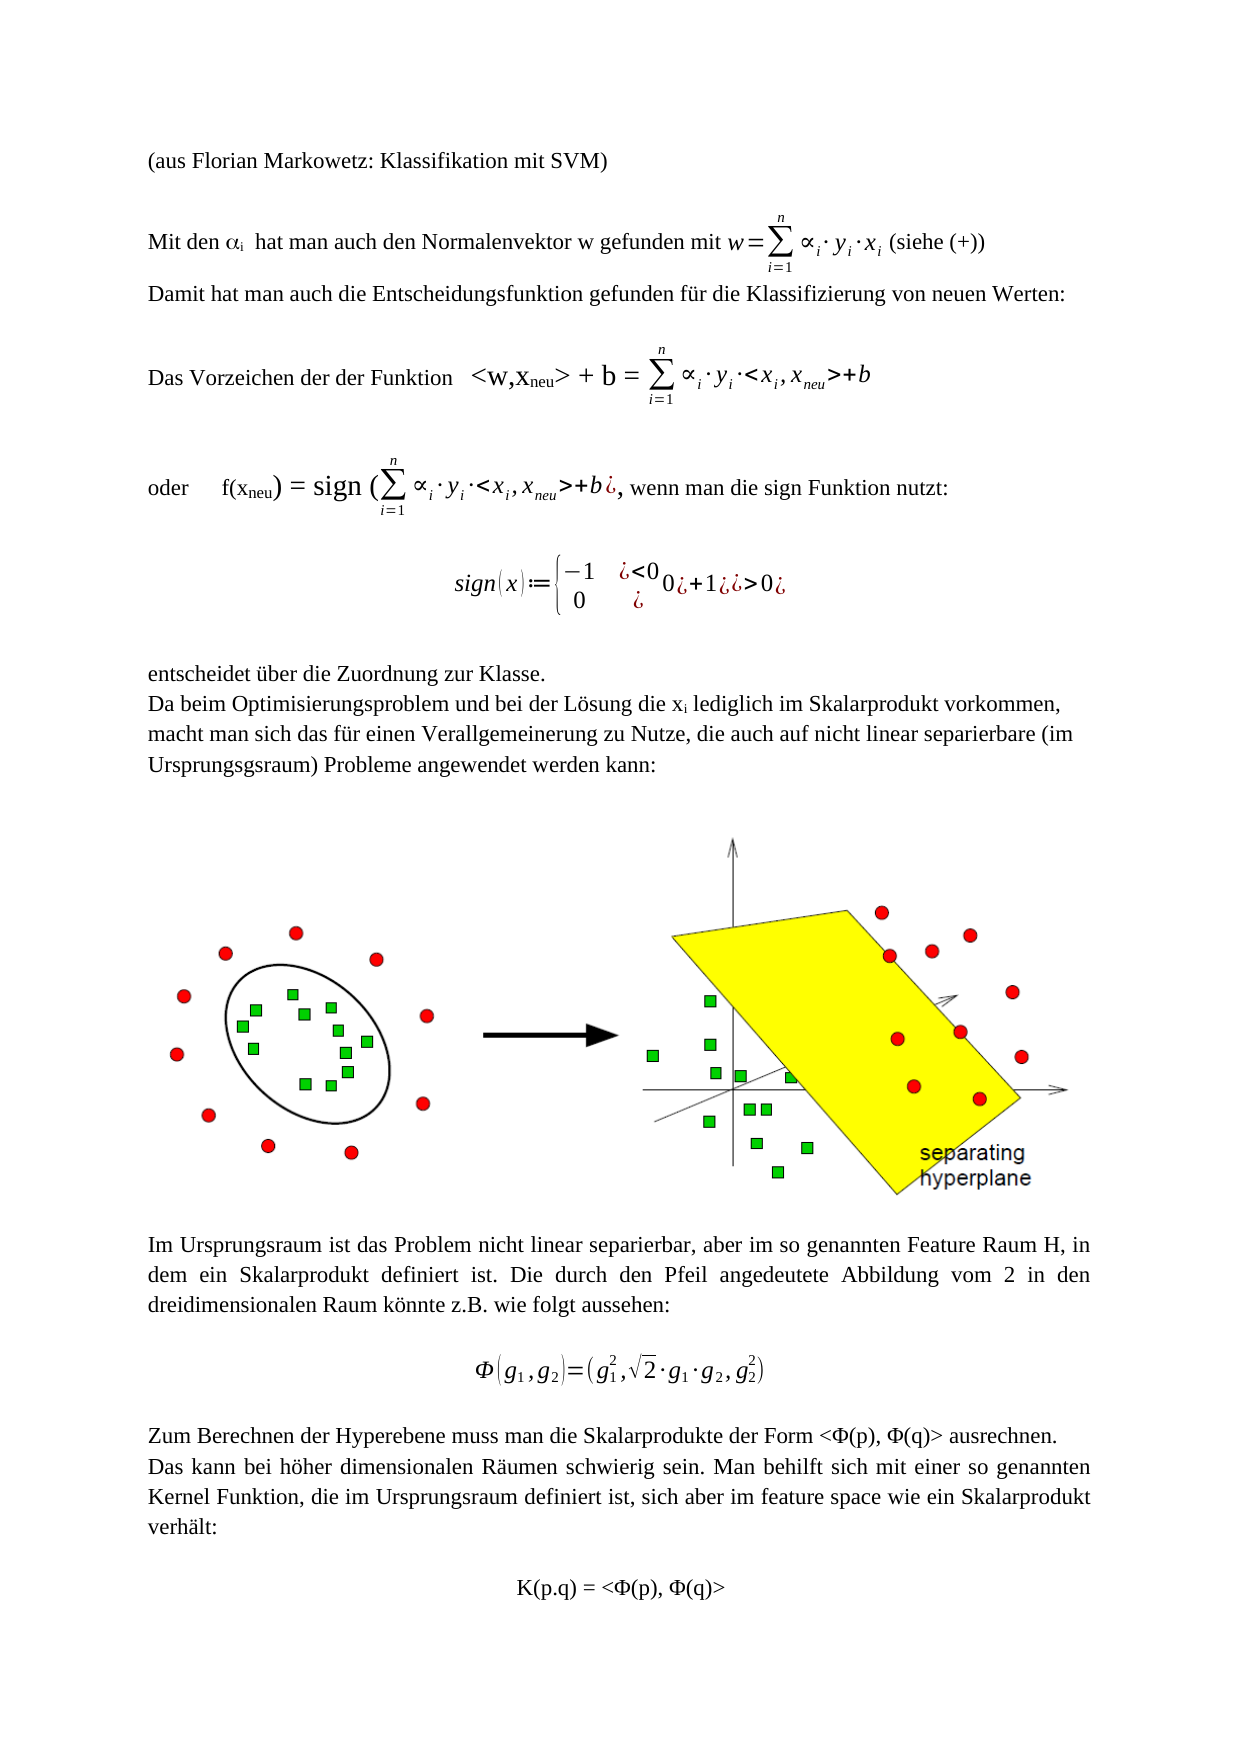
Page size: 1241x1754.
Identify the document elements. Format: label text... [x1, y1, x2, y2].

text Im Ursprungsraum ist das Problem nicht linear separierbar, aber im so genannten Feature Raum Η, in dem ein Skalarprodukt definiert ist. Die durch den Pfeil angedeutete Abbildung vom 2 in den dreidimensionalen Raum könnte z.B. wie folgt aussehen: [148, 1231, 1093, 1317]
text Zum Berechnen der Hyperebene muss man die Skalarprodukte der Form <Φ(p), Φ(q)> ausrechnen. [148, 1422, 1093, 1449]
text K(p.q) = <Φ(p), Φ(q)> [148, 1573, 1093, 1600]
text oder f(xneu) = sign (, wenn man die sign Funktion nutzt: [148, 452, 1093, 519]
text Mit den i hat man auch den Normalenvektor w gefunden mit (siehe (+)) [148, 208, 1093, 275]
text entscheidet über die Zuordnung zur Klasse. [148, 660, 1093, 686]
text (aus Florian Markowetz: Klassifikation mit SVM) [148, 148, 1093, 174]
text Das kann bei höher dimensionalen Räumen schwierig sein. Man behilft sich mit einer so genannten Kernel Funktion, die im Ursprungsraum definiert ist, sich aber im feature space wie ein Skalarprodukt verhält: [148, 1453, 1093, 1539]
picture [147, 811, 1093, 1227]
text Da beim Optimisierungsproblem und bei der Lösung die xi lediglich im Skalarprodukt vorkommen, macht man sich das für einen Verallgemeinerung zu Nutze, die auch auf nicht linear separierbare (im Ursprungsgsraum) Probleme angewendet werden kann: [148, 690, 1093, 777]
text Das Vorzeichen der der Funktion <w,xneu> + b = [148, 341, 1093, 408]
text Damit hat man auch die Entscheidungsfunktion gefunden für die Klassifizierung von neuen Werten: [148, 280, 1093, 307]
